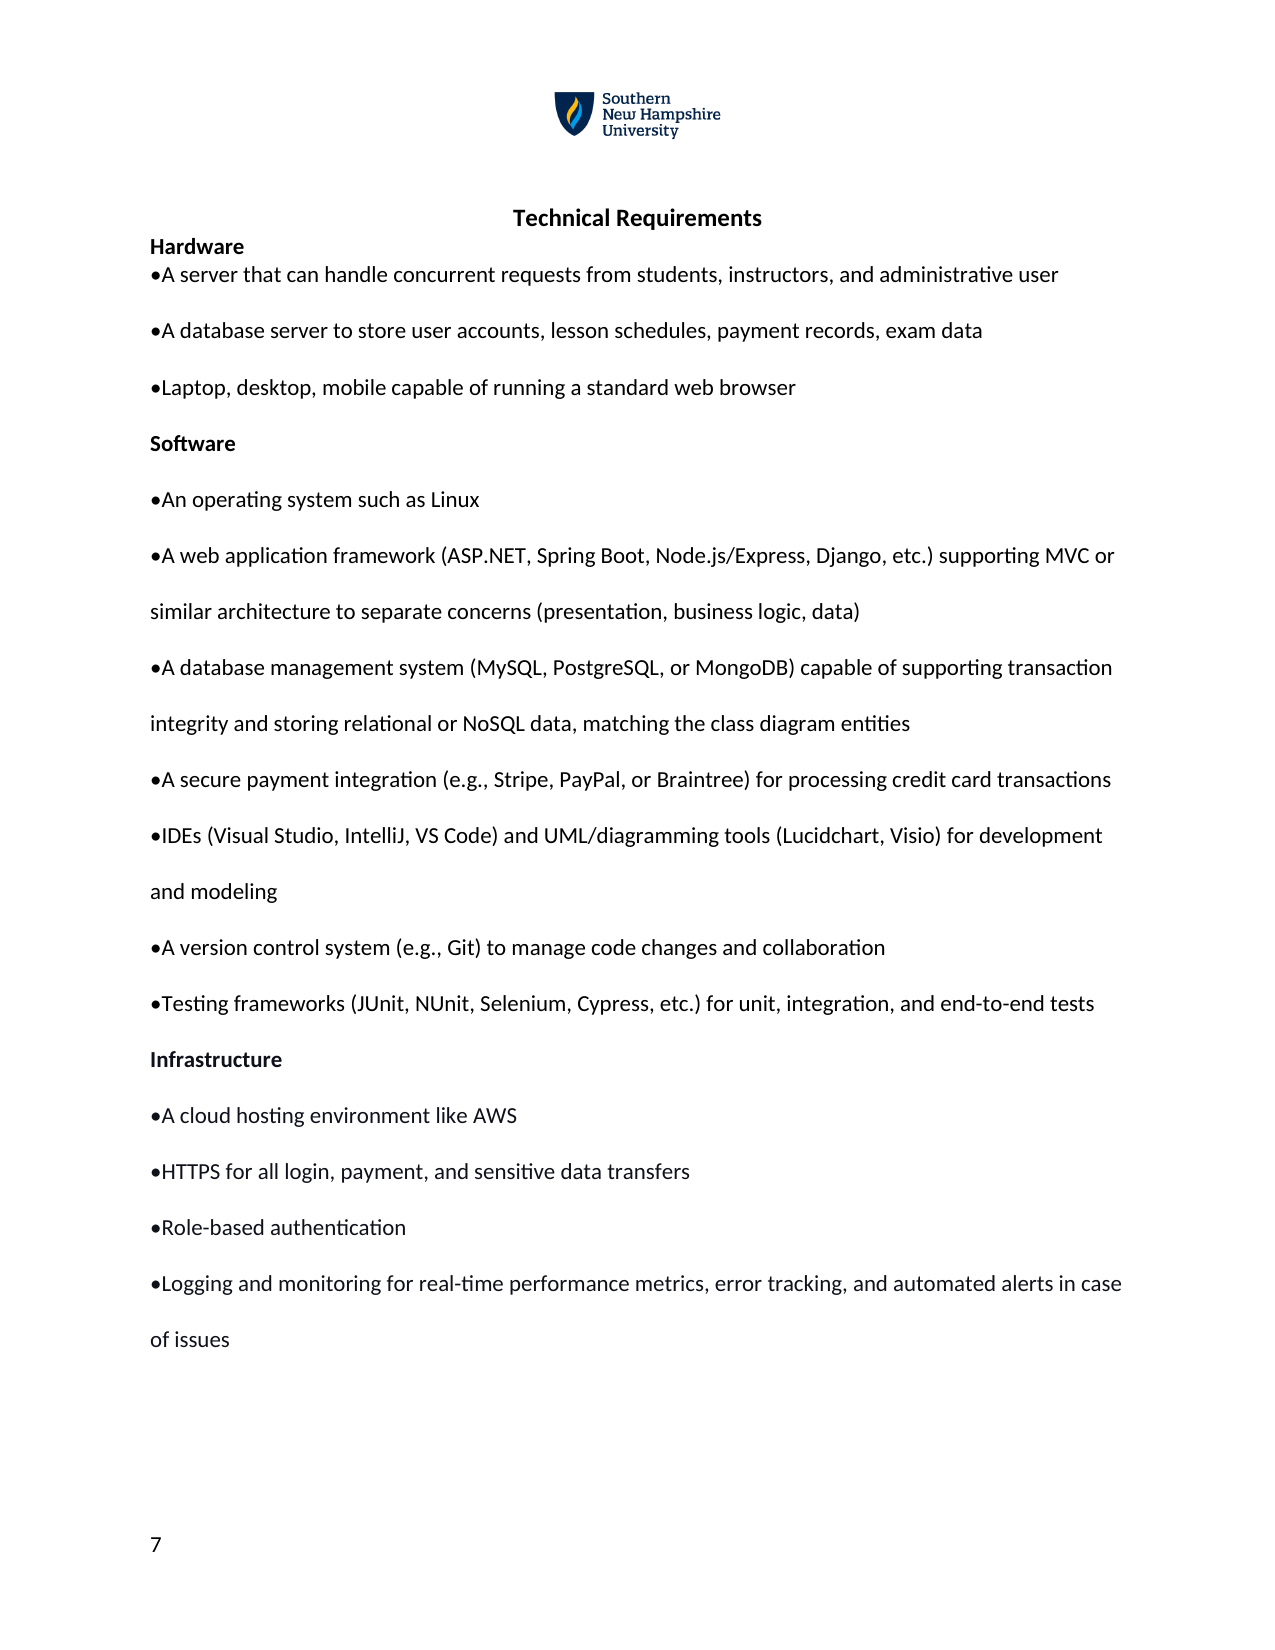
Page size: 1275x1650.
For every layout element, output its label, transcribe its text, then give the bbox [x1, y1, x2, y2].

text •Role-based authentication [150, 1213, 1125, 1241]
text •HTTPS for all login, payment, and sensitive data transfers [150, 1157, 1125, 1185]
text •Logging and monitoring for real-time performance metrics, error tracking, and automated alerts in case of issues [150, 1269, 1125, 1353]
subtitle Technical Requirements [150, 202, 1125, 232]
text •Laptop, desktop, mobile capable of running a standard web browser [150, 373, 1125, 401]
text •A secure payment integration (e.g., Stripe, PayPal, or Braintree) for processing credit card transactions [150, 765, 1125, 793]
text •A database server to store user accounts, lesson schedules, payment records, exam data [150, 317, 1125, 344]
text •A database management system (MySQL, PostgreSQL, or MongoDB) capable of supporting transaction integrity and storing relational or NoSQL data, matching the class diagram entities [150, 653, 1125, 737]
text Infrastructure [150, 1045, 1125, 1073]
text •A server that can handle concurrent requests from students, instructors, and administrative user [150, 261, 1125, 288]
text Hardware [150, 232, 1125, 261]
text •A version control system (e.g., Git) to manage code changes and collaboration [150, 933, 1125, 961]
text •A cloud hosting environment like AWS [150, 1101, 1125, 1129]
text •A web application framework (ASP.NET, Spring Boot, Node.js/Express, Django, etc.) supporting MVC or similar architecture to separate concerns (presentation, business logic, data) [150, 541, 1125, 625]
text •Testing frameworks (JUnit, NUnit, Selenium, Cypress, etc.) for unit, integration, and end-to-end tests [150, 989, 1125, 1017]
picture [546, 75, 729, 154]
text Software [150, 429, 1125, 457]
text •An operating system such as Linux [150, 485, 1125, 513]
text •IDEs (Visual Studio, IntelliJ, VS Code) and UML/diagramming tools (Lucidchart, Visio) for development and modeling [150, 821, 1125, 905]
